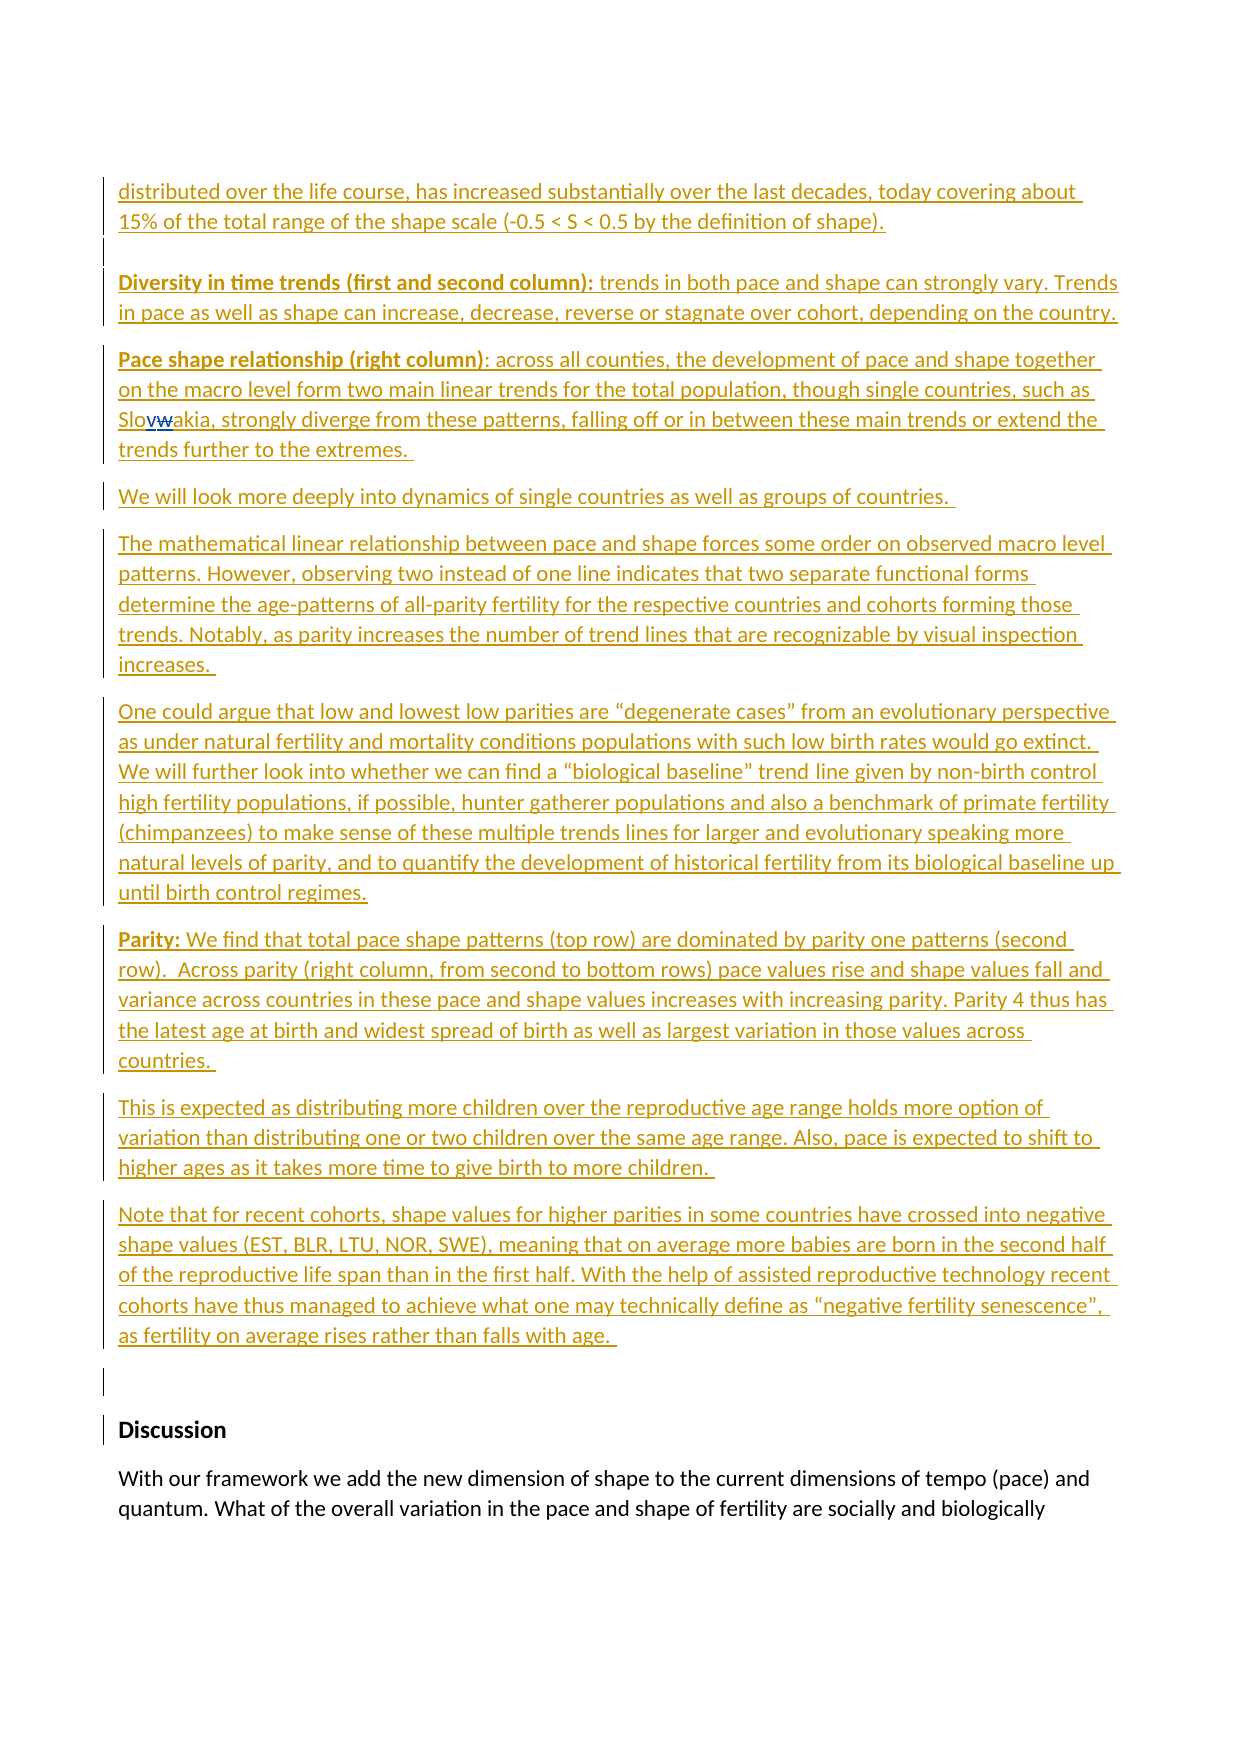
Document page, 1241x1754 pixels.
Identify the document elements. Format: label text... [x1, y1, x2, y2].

text Discussion [118, 1415, 1122, 1445]
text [118, 1464, 1122, 1522]
